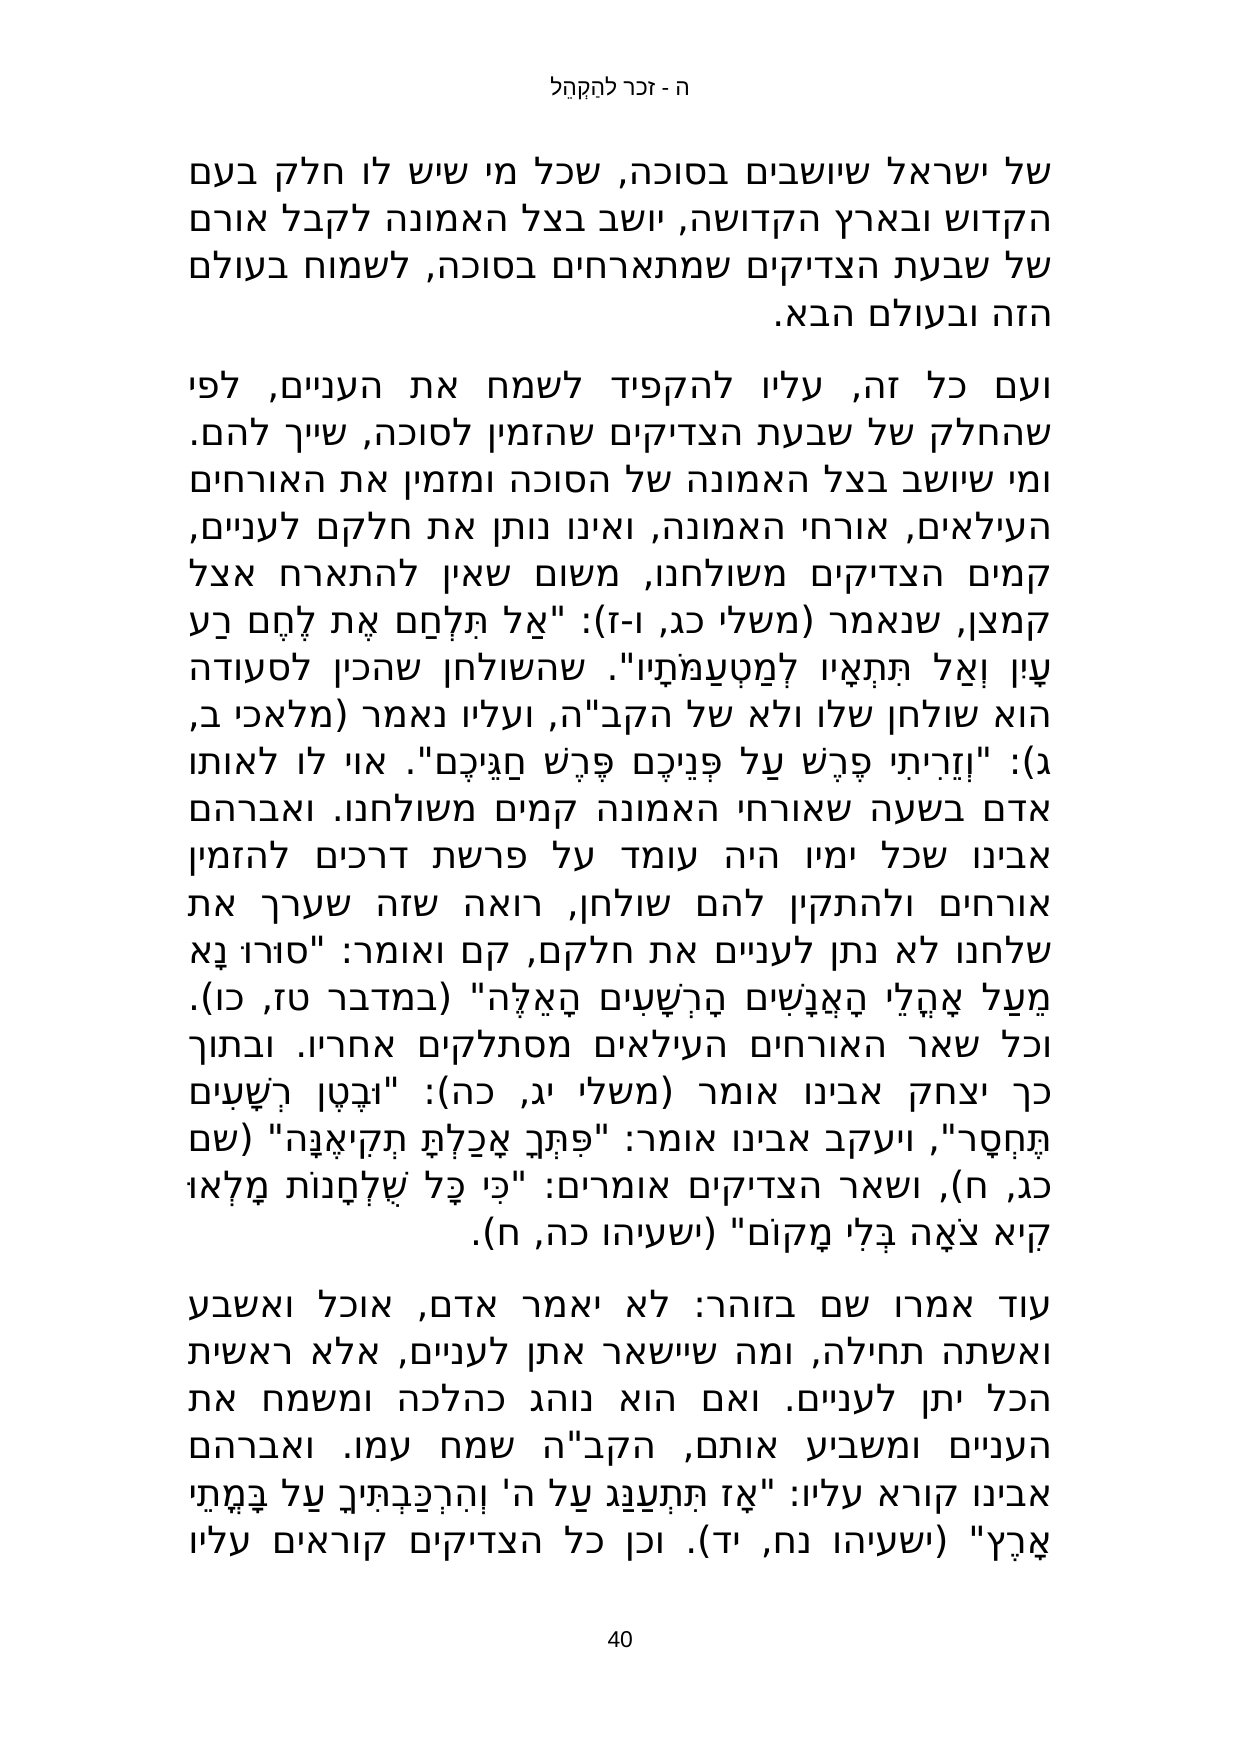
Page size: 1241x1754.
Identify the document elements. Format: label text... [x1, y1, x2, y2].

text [187, 1283, 1053, 1562]
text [187, 150, 1053, 335]
text ועם כל זה, עליו להקפיד לשמח את העניים, לפי שהחלק של שבעת הצדיקים שהזמין לסוכה, שייך להם. ומי שיושב בצל האמונה של הסוכה ומזמין את האורחים העילאים, אורחי האמונה, ואינו נותן את חלקם לעניים, קמים הצדיקים משולחנו, משום שאין להתארח אצל קמצן, שנאמר (משלי כג, ו-ז): "אַל תִּלְחַם אֶת לֶחֶם רַע עָיִן וְאַל תִּתְאָיו לְמַטְעַמֹּתָיו". שהשולחן שהכין לסעודה הוא שולחן שלו ולא של הקב"ה, ועליו נאמר (מלאכי ב, ג): "וְזֵרִיתִי פֶרֶשׁ עַל פְּנֵיכֶם פֶּרֶשׁ חַגֵּיכֶם". אוי לו לאותו אדם בשעה שאורחי האמונה קמים משולחנו. ואברהם אבינו שכל ימיו היה עומד על פרשת דרכים להזמין אורחים ולהתקין להם שולחן, רואה שזה שערך את שלחנו לא נתן לעניים את חלקם, קם ואומר: "סוּרוּ נָא מֵעַל אָהֳלֵי הָאֲנָשִׁים הָרְשָׁעִים הָאֵלֶּה" (במדבר טז, כו). וכל שאר האורחים העילאים מסתלקים אחריו. ובתוך כך יצחק אבינו אומר (משלי יג, כה): "וּבֶטֶן רְשָׁעִים תֶּחְסָר", ויעקב אבינו אומר: "פִּתְּךָ אָכַלְתָּ תְקִיאֶנָּה" (שם כג, ח), ושאר הצדיקים אומרים: "כִּי כָּל שֻׁלְחָנוֹת מָלְאוּ קִיא צֹאָה בְּלִי מָקוֹם" (ישעיהו כה, ח). [187, 363, 1053, 1254]
